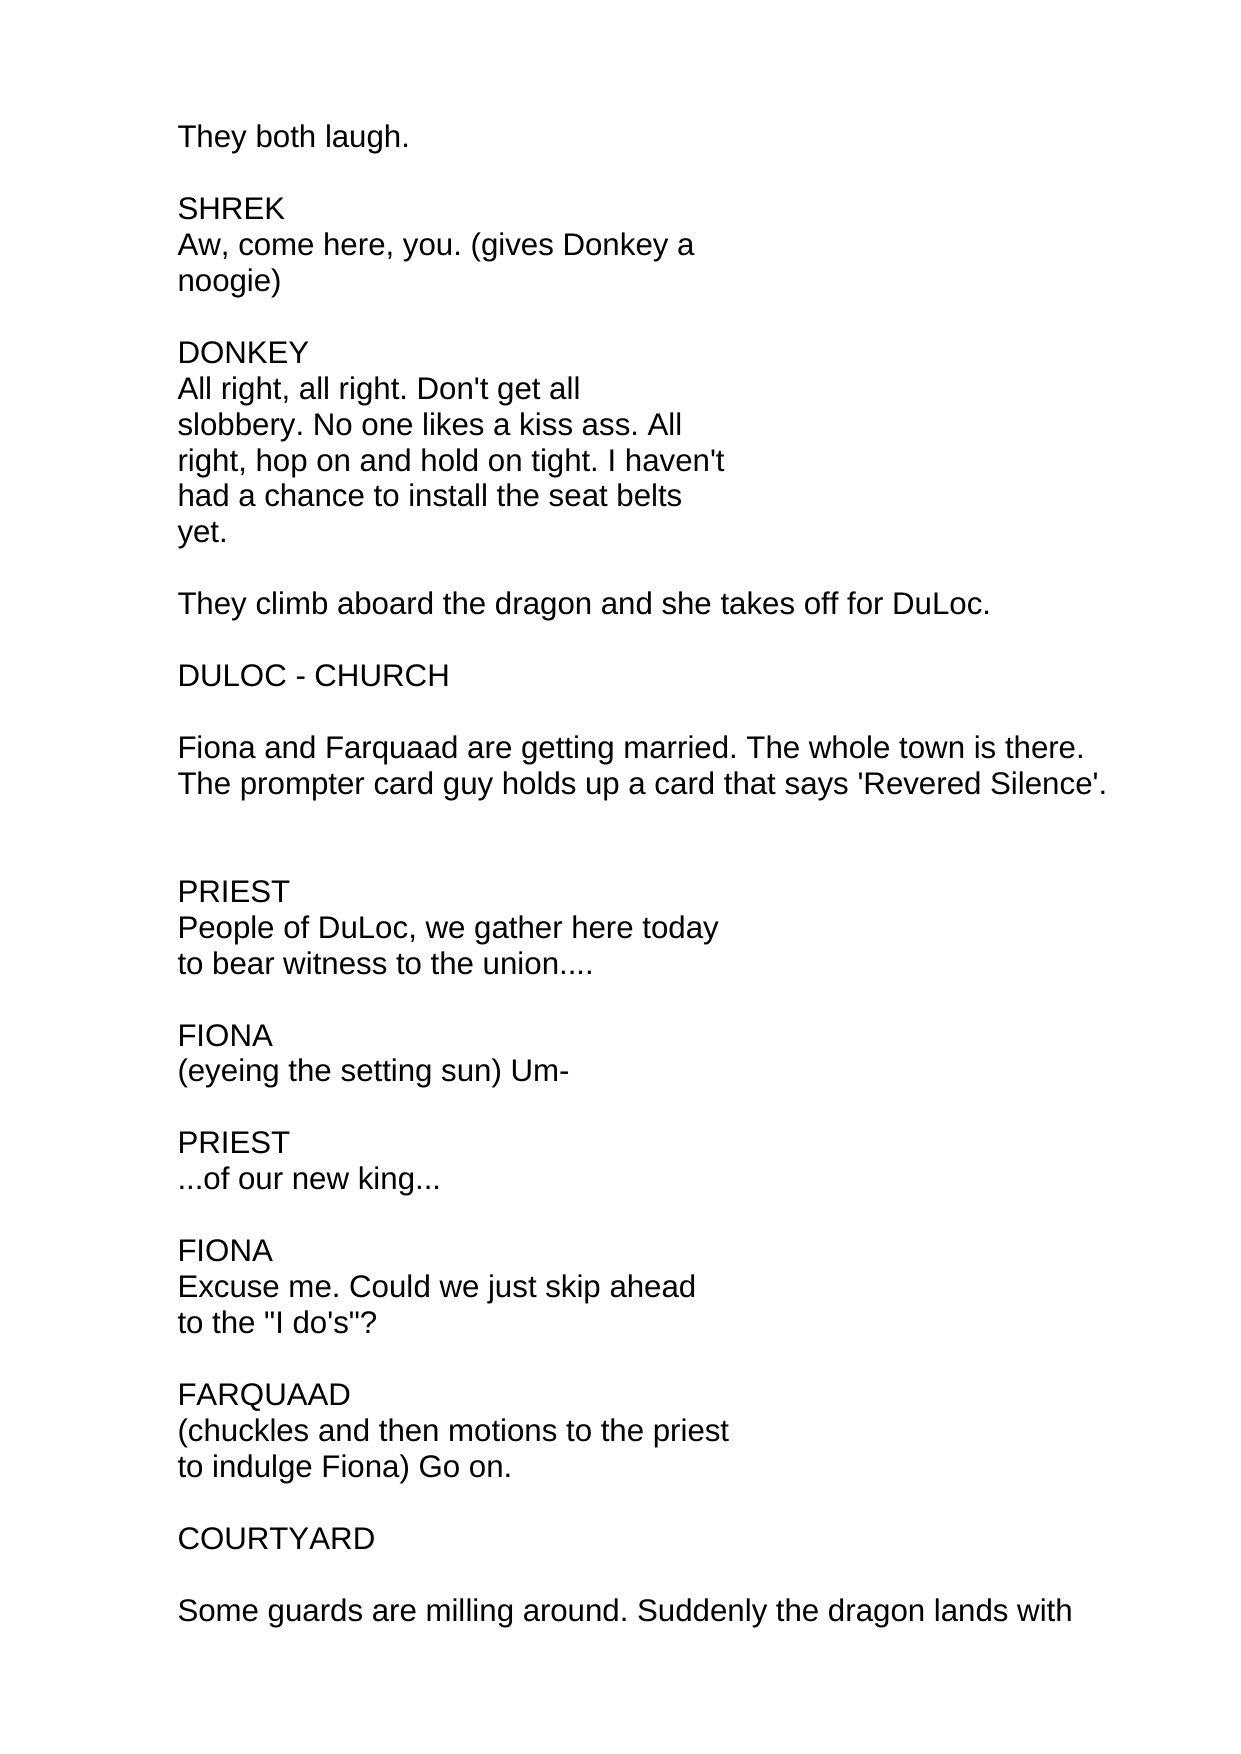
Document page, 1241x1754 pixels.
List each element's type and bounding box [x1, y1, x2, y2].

text [177, 118, 1152, 1627]
